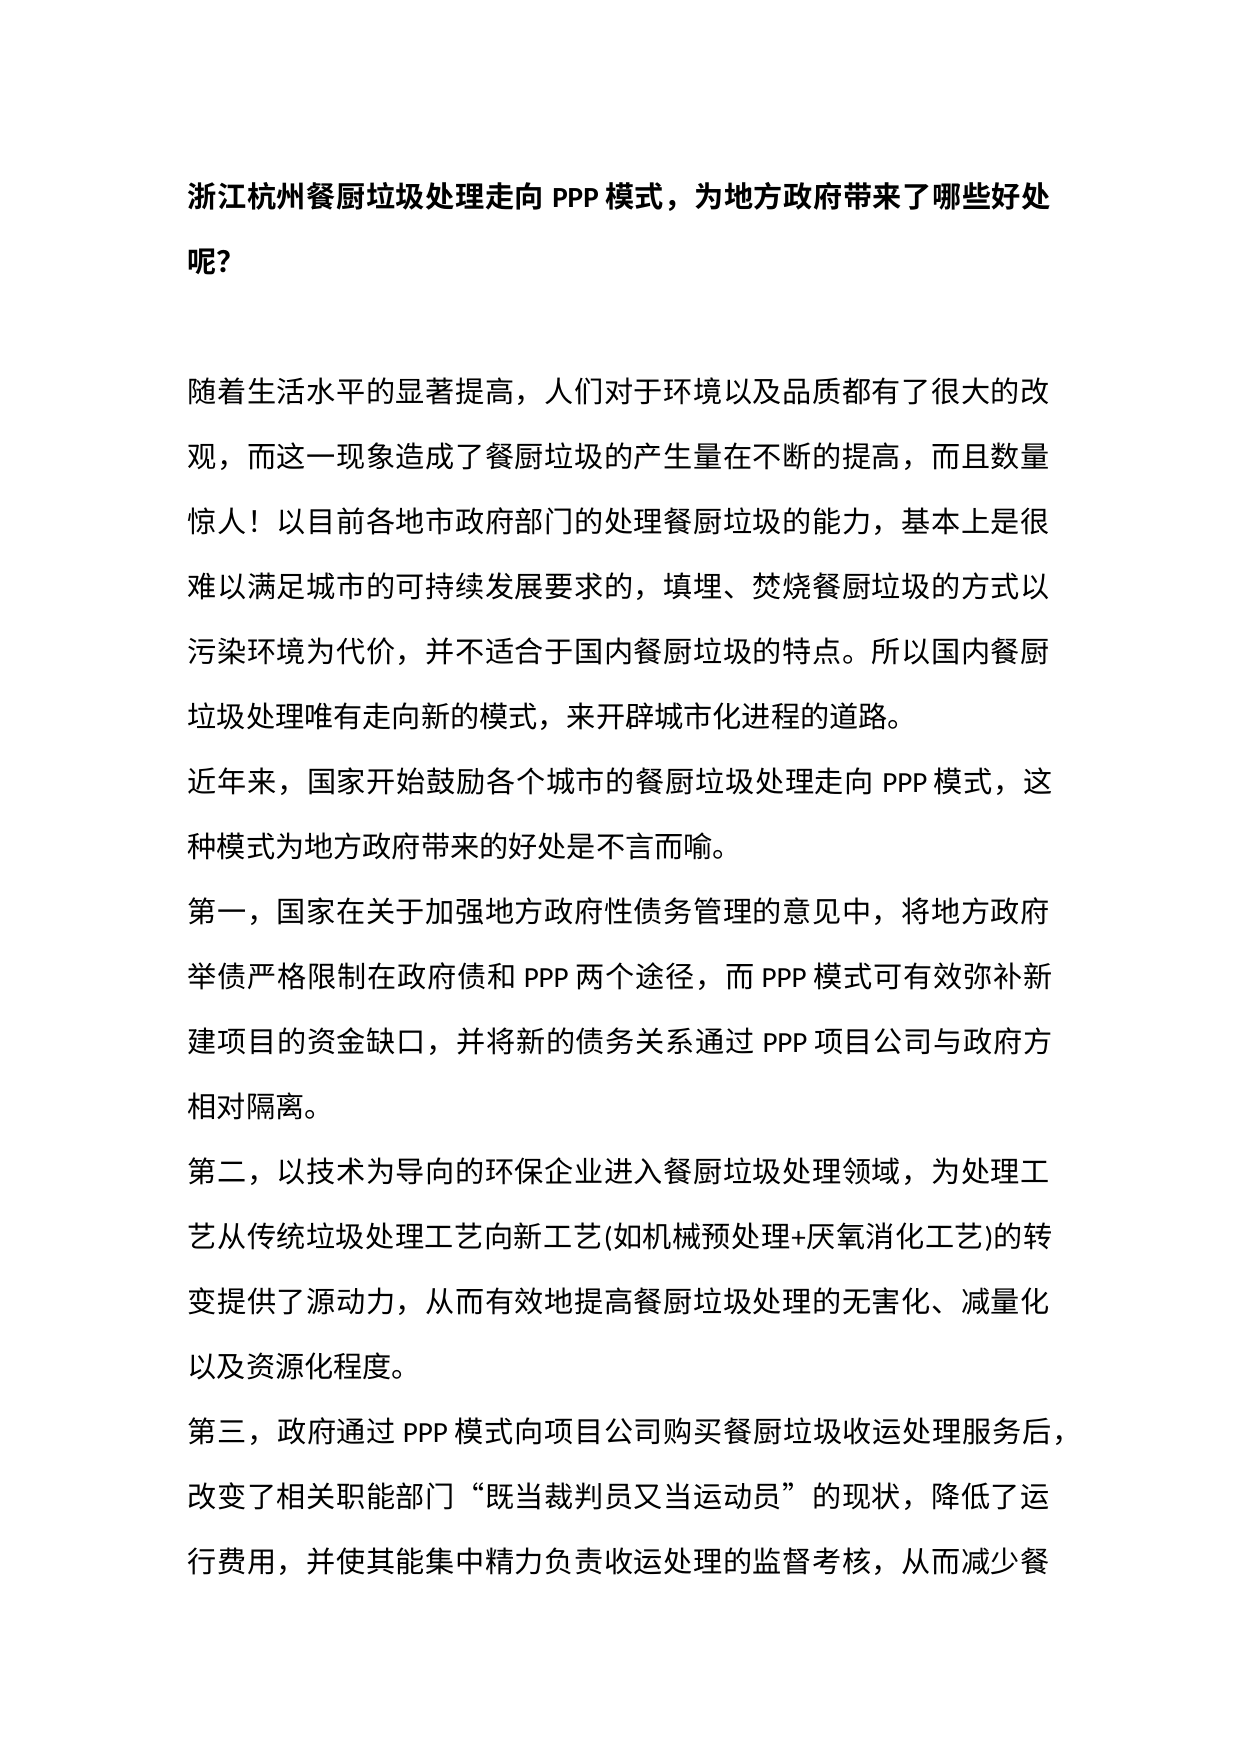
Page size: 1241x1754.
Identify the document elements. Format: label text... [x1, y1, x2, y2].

text 随着生活水平的显著提高，人们对于环境以及品质都有了很大的改观，而这一现象造成了餐厨垃圾的产生量在不断的提高，而且数量惊人！以目前各地市政府部门的处理餐厨垃圾的能力，基本上是很难以满足城市的可持续发展要求的，填埋、焚烧餐厨垃圾的方式以污染环境为代价，并不适合于国内餐厨垃圾的特点。所以国内餐厨垃圾处理唯有走向新的模式，来开辟城市化进程的道路。 [187, 357, 1053, 747]
text 第二，以技术为导向的环保企业进入餐厨垃圾处理领域，为处理工艺从传统垃圾处理工艺向新工艺(如机械预处理+厌氧消化工艺)的转变提供了源动力，从而有效地提高餐厨垃圾处理的无害化、减量化以及资源化程度。 [187, 1137, 1053, 1397]
text 第一，国家在关于加强地方政府性债务管理的意见中，将地方政府举债严格限制在政府债和PPP两个途径，而PPP模式可有效弥补新建项目的资金缺口，并将新的债务关系通过PPP项目公司与政府方相对隔离。 [187, 877, 1053, 1137]
text 浙江杭州餐厨垃圾处理走向PPP模式，为地方政府带来了哪些好处呢？ [187, 162, 1053, 292]
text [187, 1397, 1053, 1592]
text 近年来，国家开始鼓励各个城市的餐厨垃圾处理走向PPP模式，这种模式为地方政府带来的好处是不言而喻。 [187, 747, 1053, 877]
